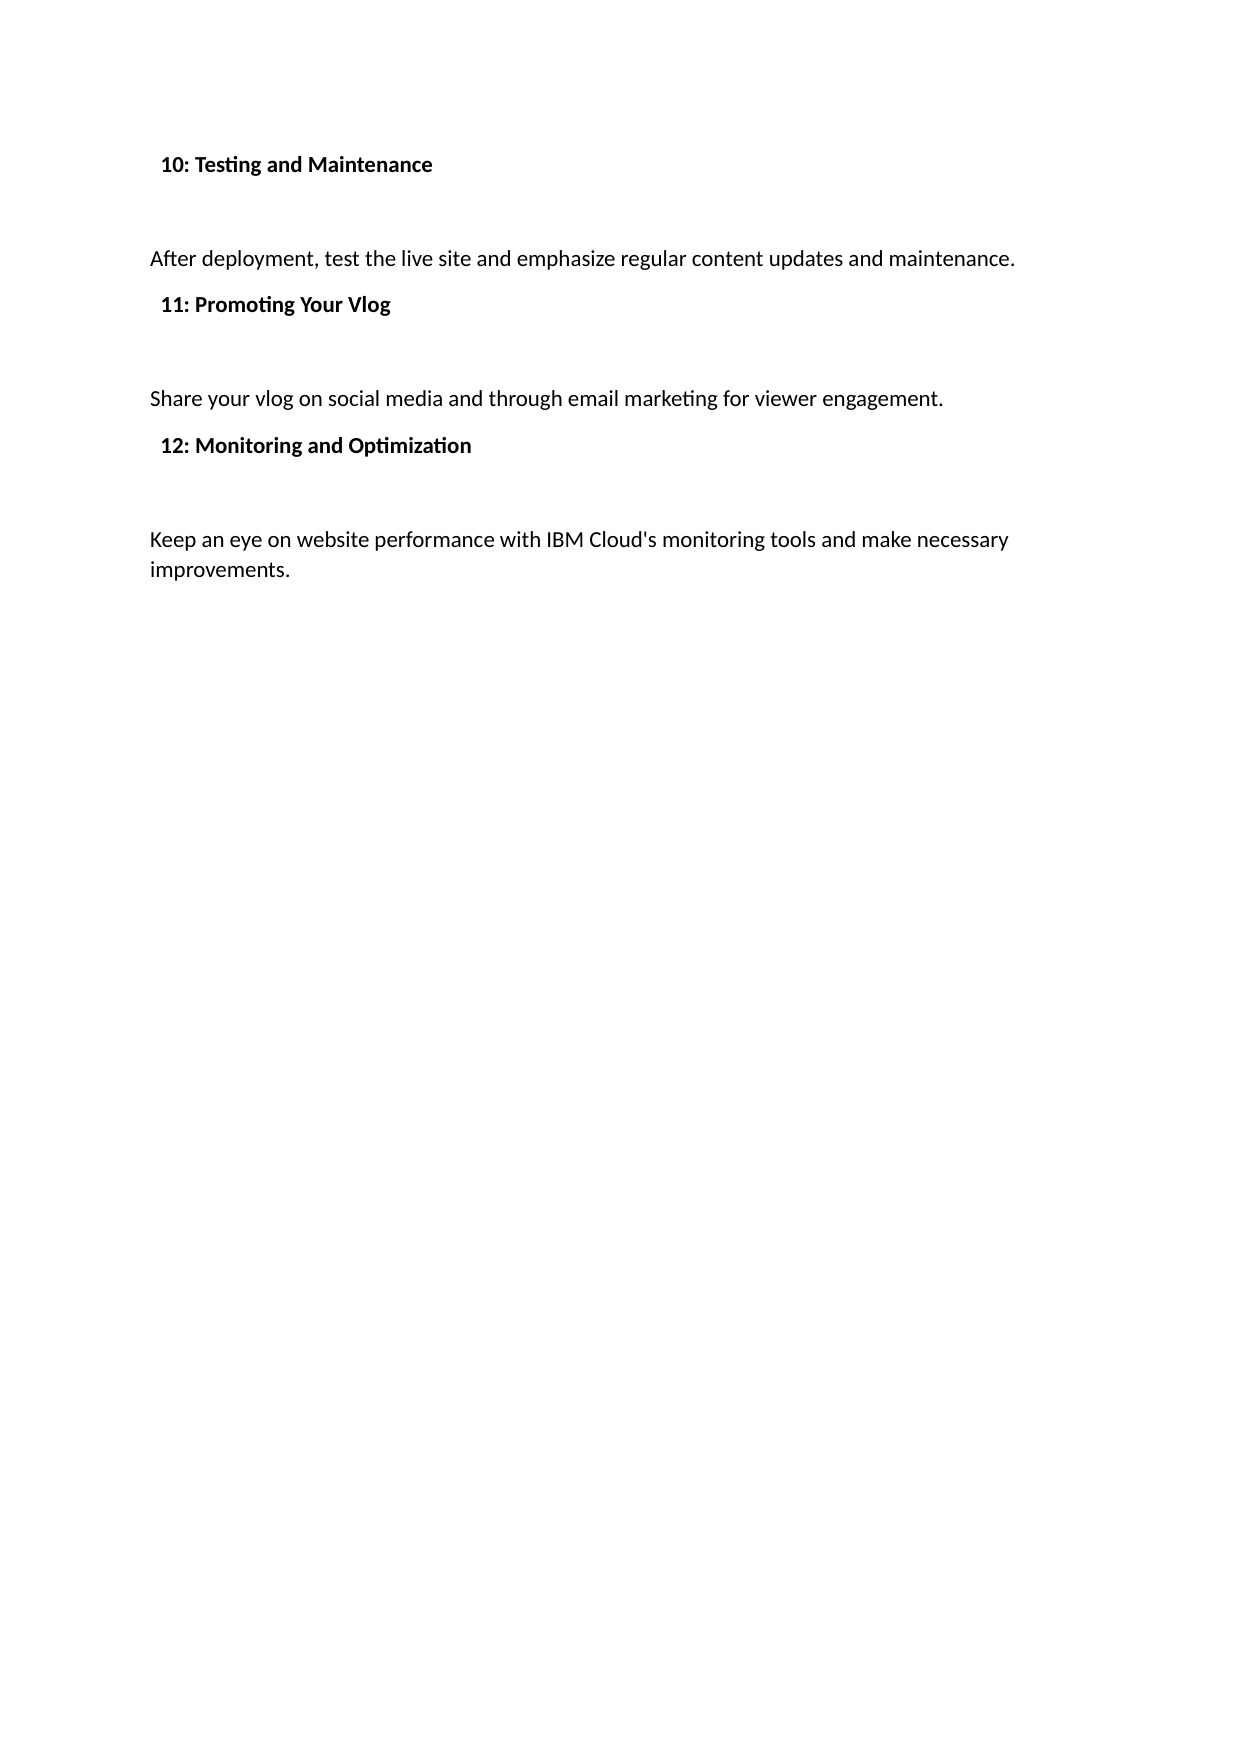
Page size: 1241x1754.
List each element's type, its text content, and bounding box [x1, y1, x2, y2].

text Share your vlog on social media and through email marketing for viewer engagement. [150, 384, 1090, 412]
text 11: Promoting Your Vlog [150, 291, 1090, 319]
text After deployment, test the live site and emphasize regular content updates and maintenance. [150, 244, 1090, 272]
text 12: Monitoring and Optimization [150, 431, 1090, 459]
text 10: Testing and Maintenance [150, 150, 1090, 178]
text Keep an eye on website performance with IBM Cloud's monitoring tools and make necessary improvements. [150, 525, 1090, 583]
